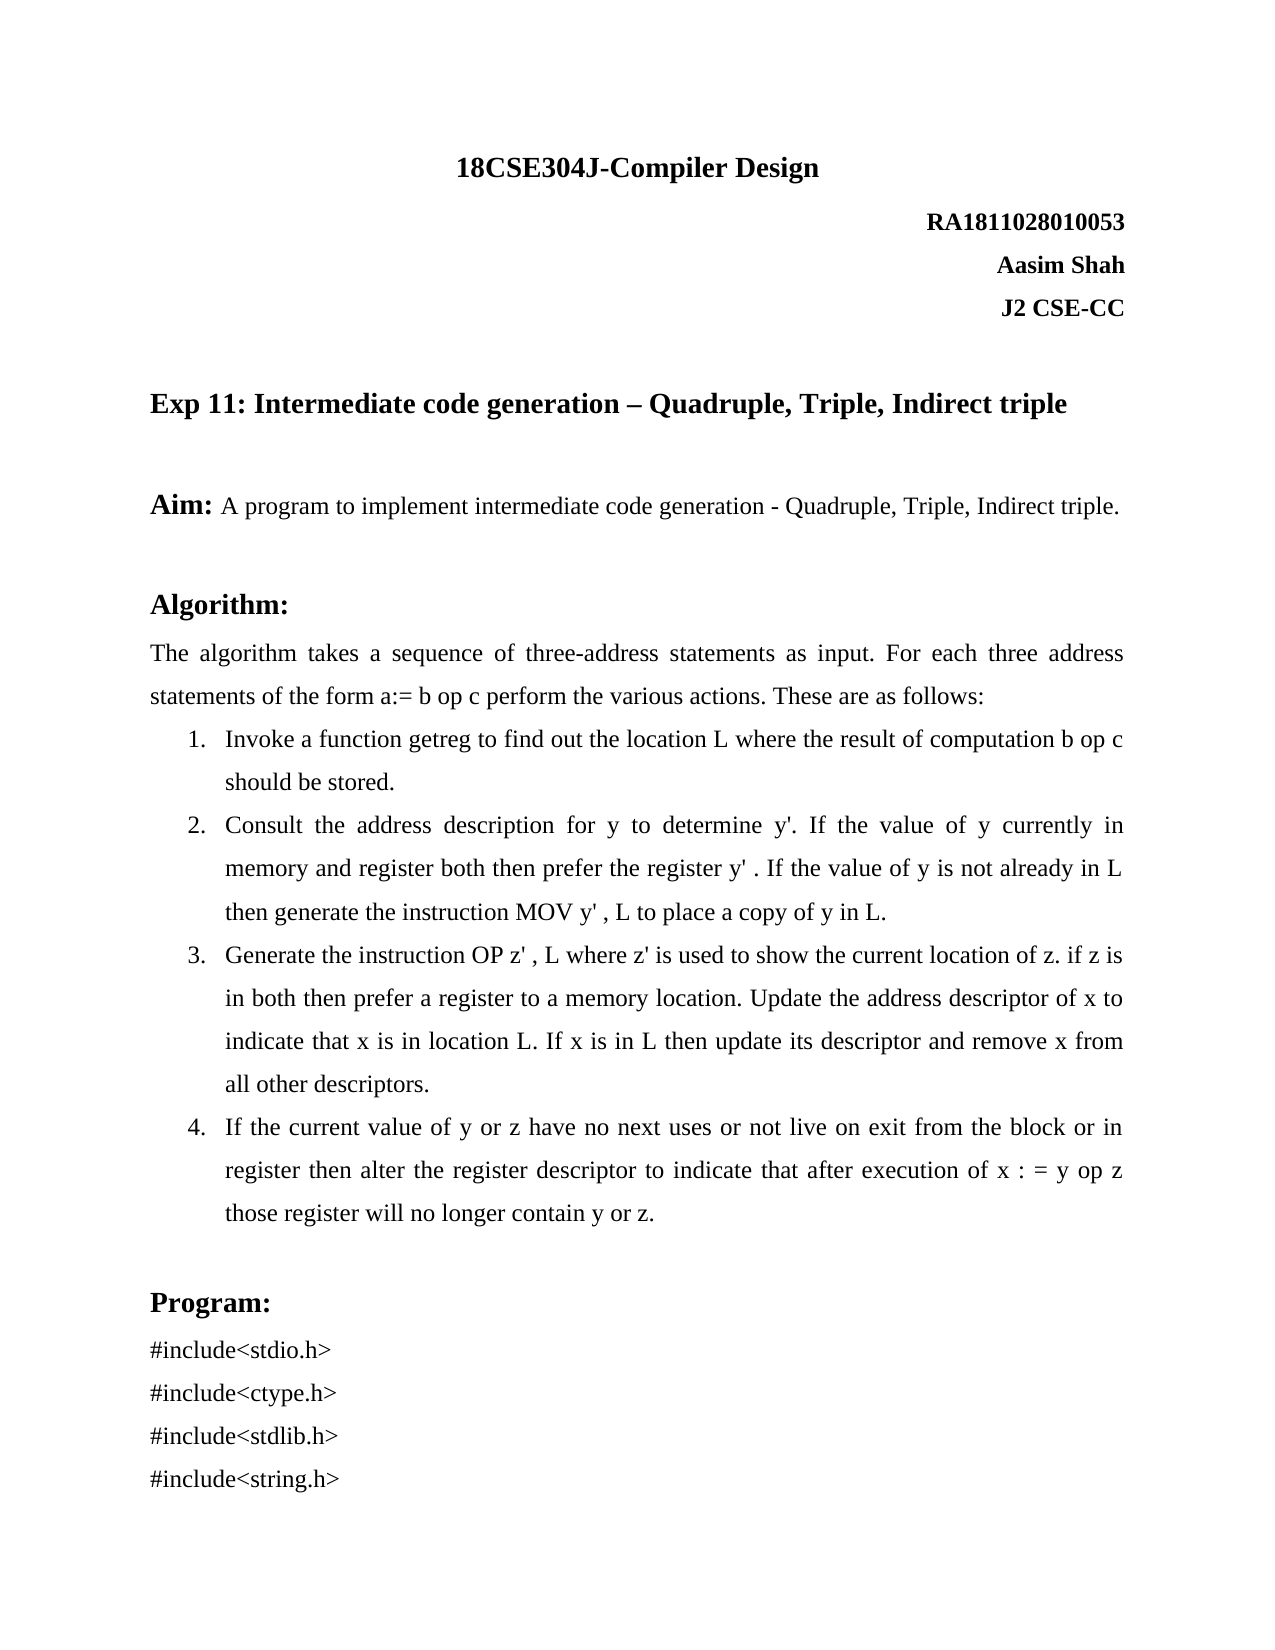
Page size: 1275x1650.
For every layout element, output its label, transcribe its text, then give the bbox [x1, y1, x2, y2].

list Invoke a function getreg to find out the location L where the result of computation b op c should be stored. [187, 724, 1125, 796]
text RA1811028010053 [150, 207, 1125, 235]
title 18CSE304J-Compiler Design [150, 150, 1125, 183]
text Aim: A program to implement intermediate code generation - Quadruple, Triple, Indirect triple. [150, 487, 1125, 520]
text #include<string.h> [150, 1464, 1125, 1493]
text Exp 11: Intermediate code generation – Quadruple, Triple, Indirect triple [150, 386, 1125, 420]
list Generate the instruction OP z' , L where z' is used to show the current location of z. if z is in both then prefer a register to a memory location. Update the address descriptor of x to indicate that x is in location L. If x is in L then update its descriptor and remove x from all other descriptors. [187, 940, 1125, 1098]
text #include<stdio.h> [150, 1335, 1125, 1364]
text #include<stdlib.h> [150, 1421, 1125, 1450]
text #include<ctype.h> [150, 1378, 1125, 1407]
list If the current value of y or z have no next uses or not live on exit from the block or in register then alter the register descriptor to indicate that after execution of x : = y op z those register will no longer contain y or z. [187, 1112, 1125, 1227]
text Algorithm: [150, 587, 1125, 621]
text Program: [150, 1285, 1125, 1318]
text Aasim Shah [150, 250, 1125, 278]
text J2 CSE-CC [150, 293, 1125, 322]
text The algorithm takes a sequence of three-address statements as input. For each three address statements of the form a:= b op c perform the various actions. These are as follows: [150, 638, 1125, 710]
list Consult the address description for y to determine y'. If the value of y currently in memory and register both then prefer the register y' . If the value of y is not already in L then generate the instruction MOV y' , L to place a copy of y in L. [187, 810, 1125, 925]
